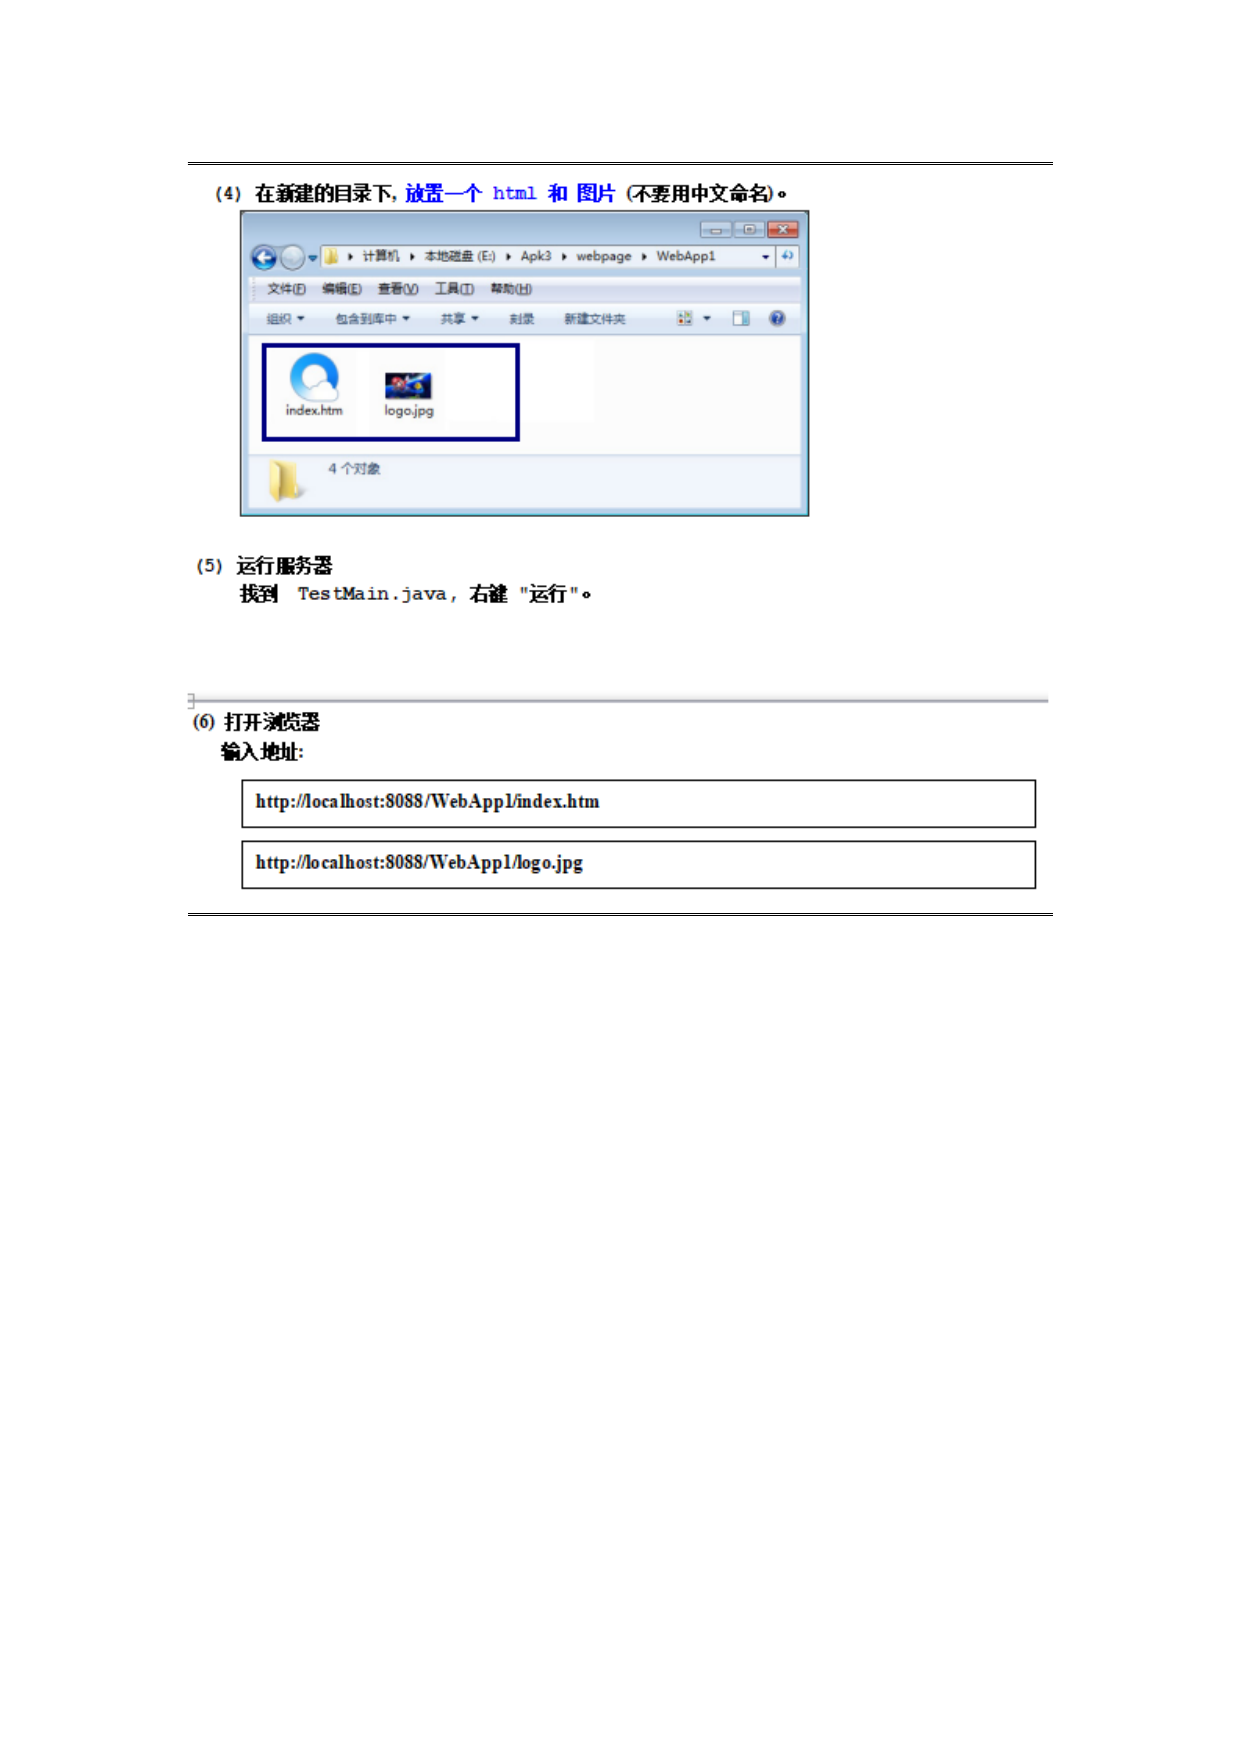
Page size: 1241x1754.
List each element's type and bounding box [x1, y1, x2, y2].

picture [187, 165, 1049, 894]
